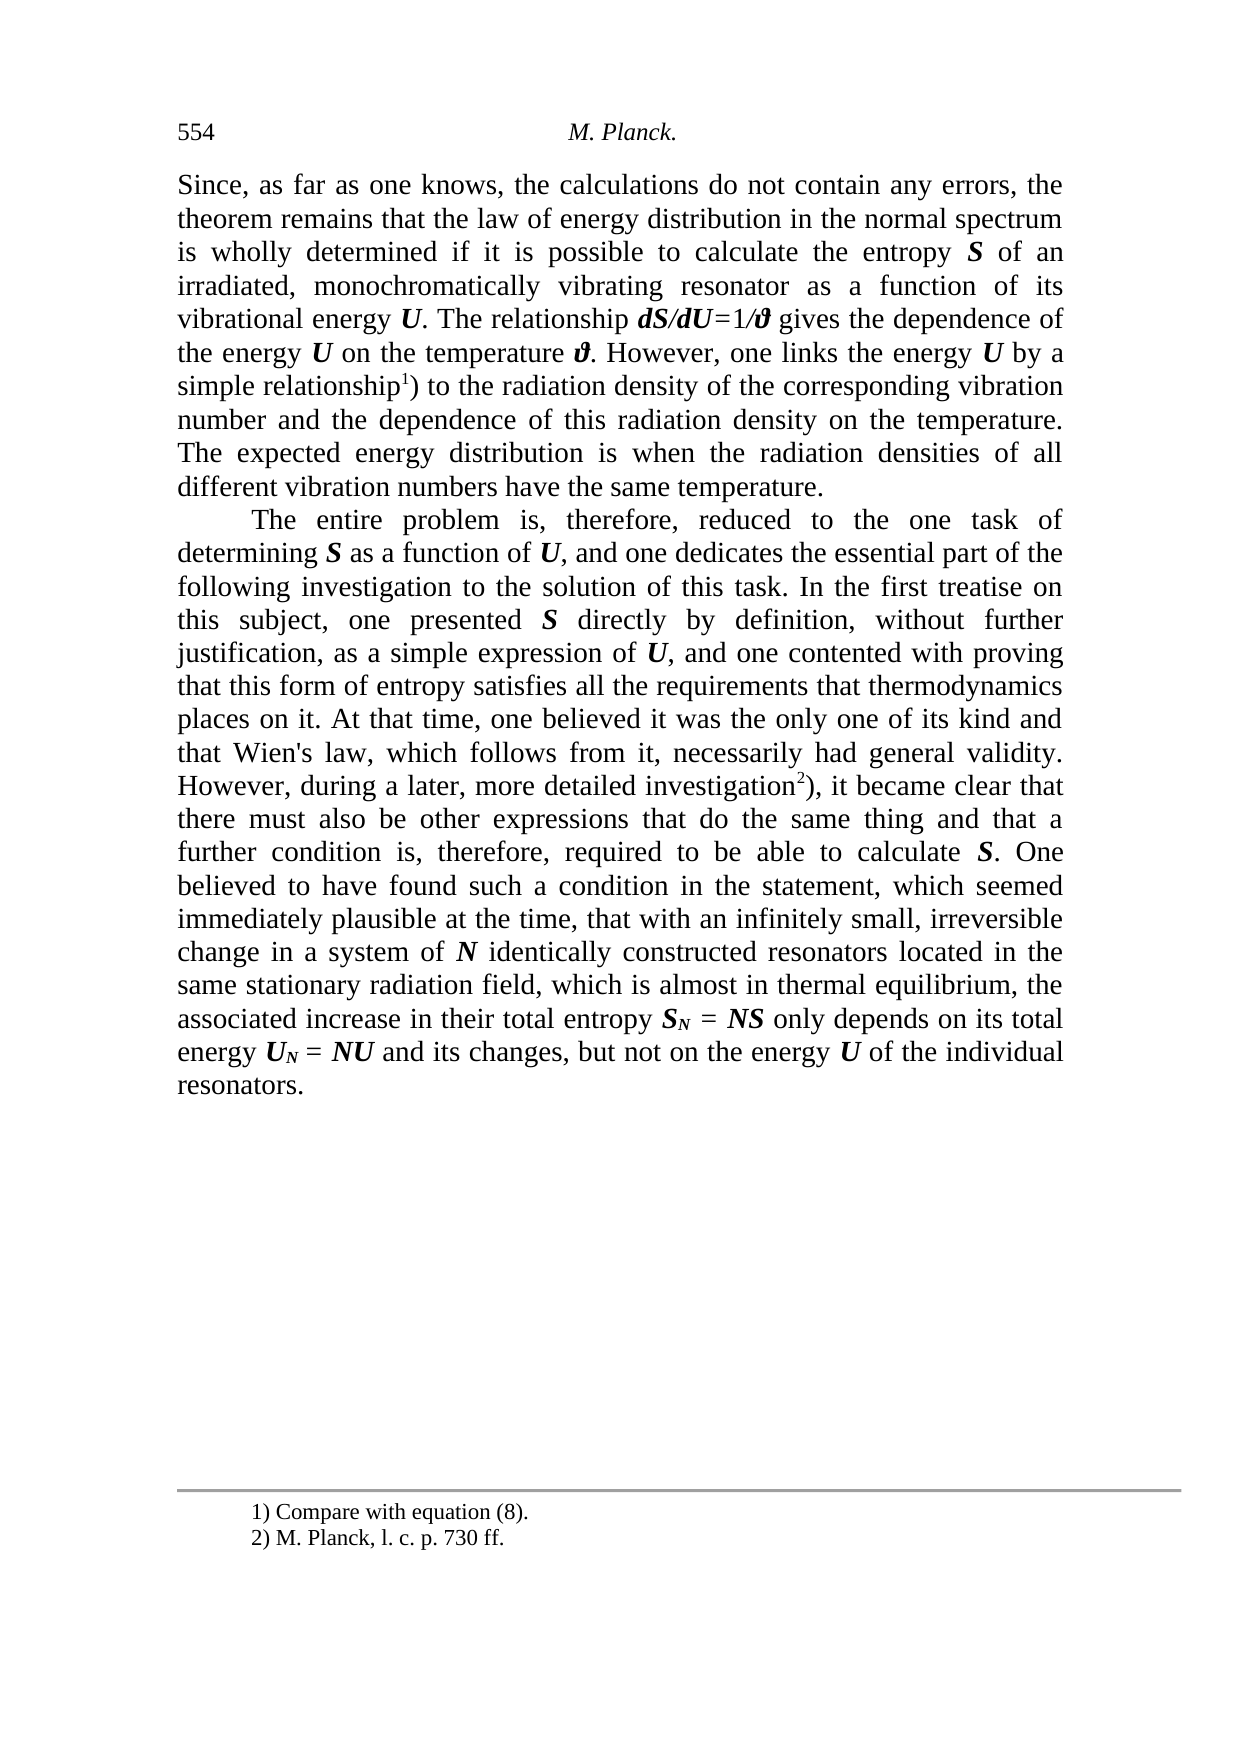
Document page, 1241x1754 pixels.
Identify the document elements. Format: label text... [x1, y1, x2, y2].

text The entire problem is, therefore, reduced to the one task of determining S as a function of U, and one dedicates the essential part of the following investigation to the solution of this task. In the first treatise on this subject, one presented S directly by definition, without further justification, as a simple expression of U, and one contented with proving that this form of entropy satisfies all the requirements that thermodynamics places on it. At that time, one believed it was the only one of its kind and that Wien's law, which follows from it, necessarily had general validity. However, during a later, more detailed investigation2), it became clear that there must also be other expressions that do the same thing and that a further condition is, therefore, required to be able to calculate S. One believed to have found such a condition in the statement, which seemed immediately plausible at the time, that with an infinitely small, irreversible change in a system of N identically constructed resonators located in the same stationary radiation field, which is almost in thermal equilibrium, the associated increase in their total entropy SN = NS only depends on its total energy UN = NU and its changes, but not on the energy U of the individual resonators. [177, 503, 1064, 1101]
text Since, as far as one knows, the calculations do not contain any errors, the theorem remains that the law of energy distribution in the normal spectrum is wholly determined if it is possible to calculate the entropy S of an irradiated, monochromatically vibrating resonator as a function of its vibrational energy U. The relationship dS/dU=1/ϑ gives the dependence of the energy U on the temperature ϑ. However, one links the energy U by a simple relationship1) to the radiation density of the corresponding vibration number and the dependence of this radiation density on the temperature. The expected energy distribution is when the radiation densities of all different vibration numbers have the same temperature. [177, 167, 1064, 503]
